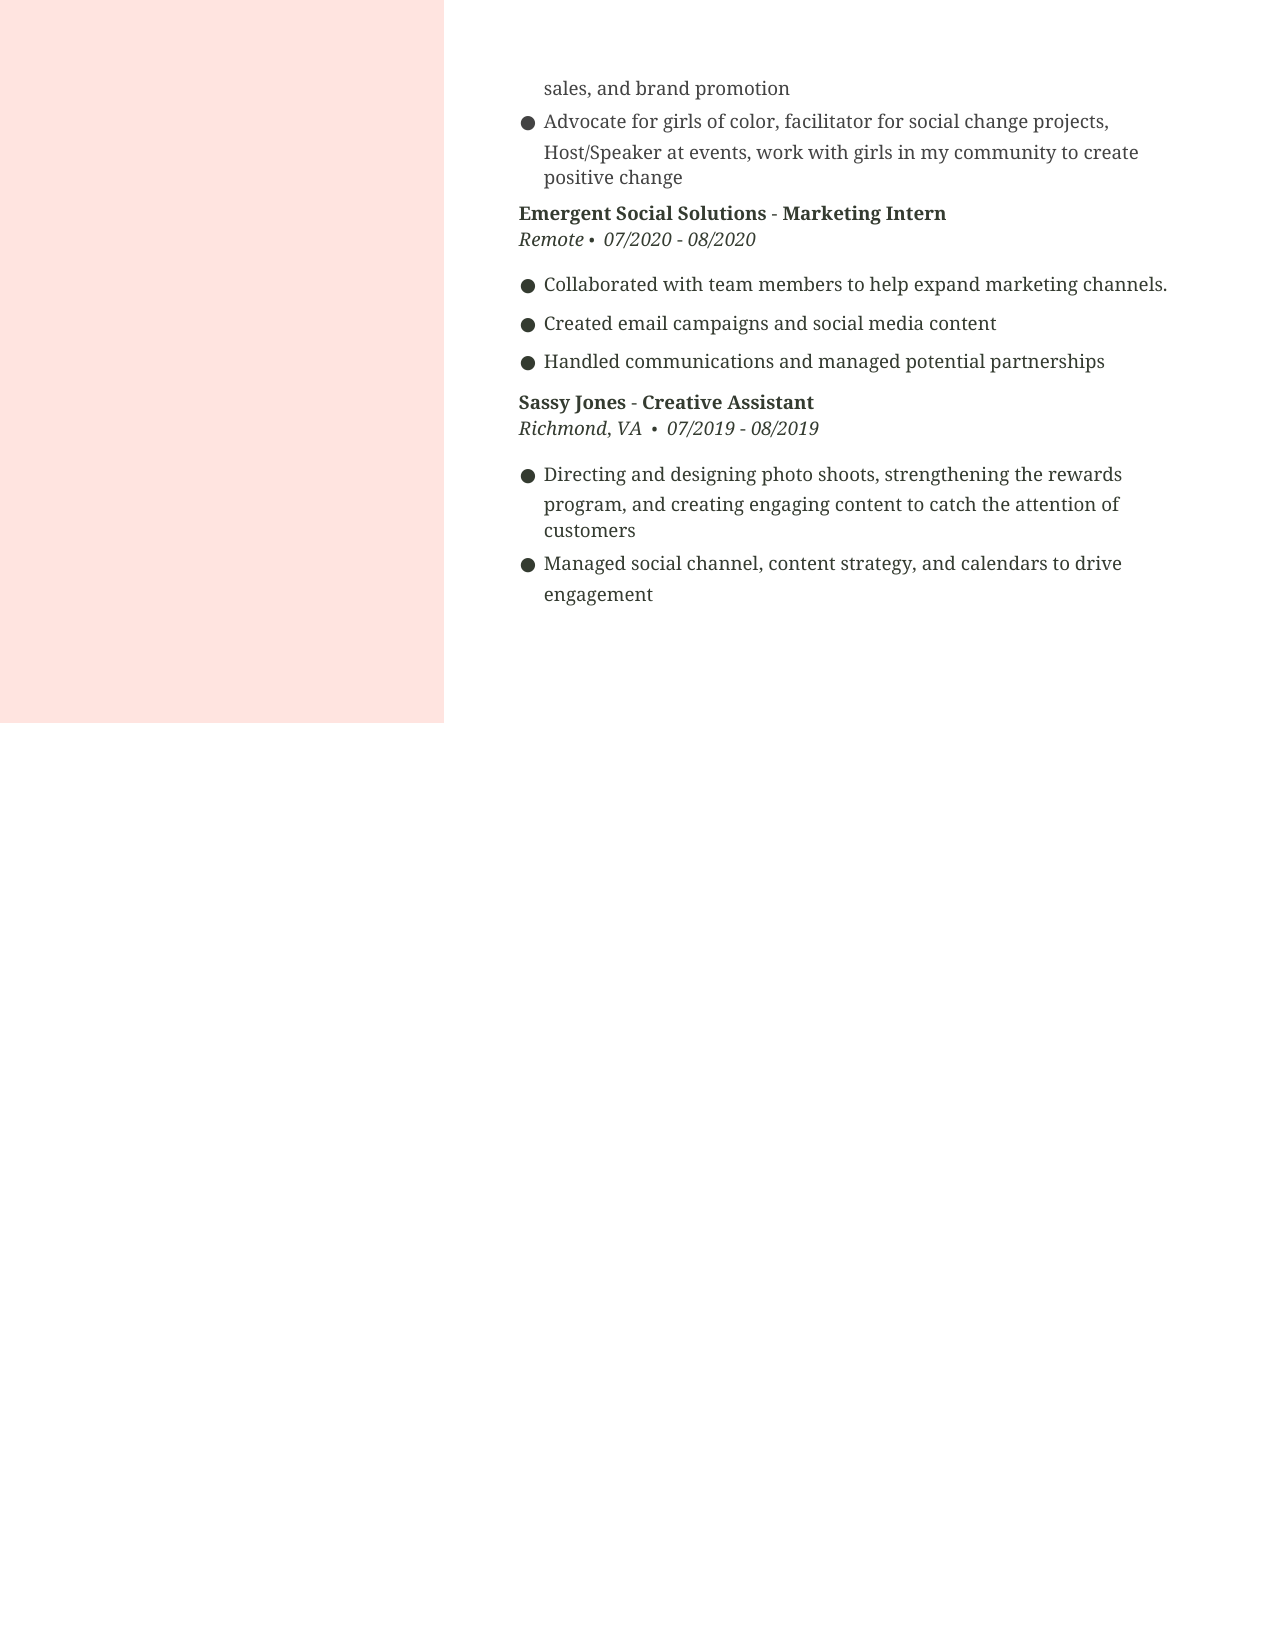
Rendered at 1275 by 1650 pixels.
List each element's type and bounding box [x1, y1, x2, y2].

table_header [0, 0, 444, 723]
table_header [444, 0, 1275, 723]
